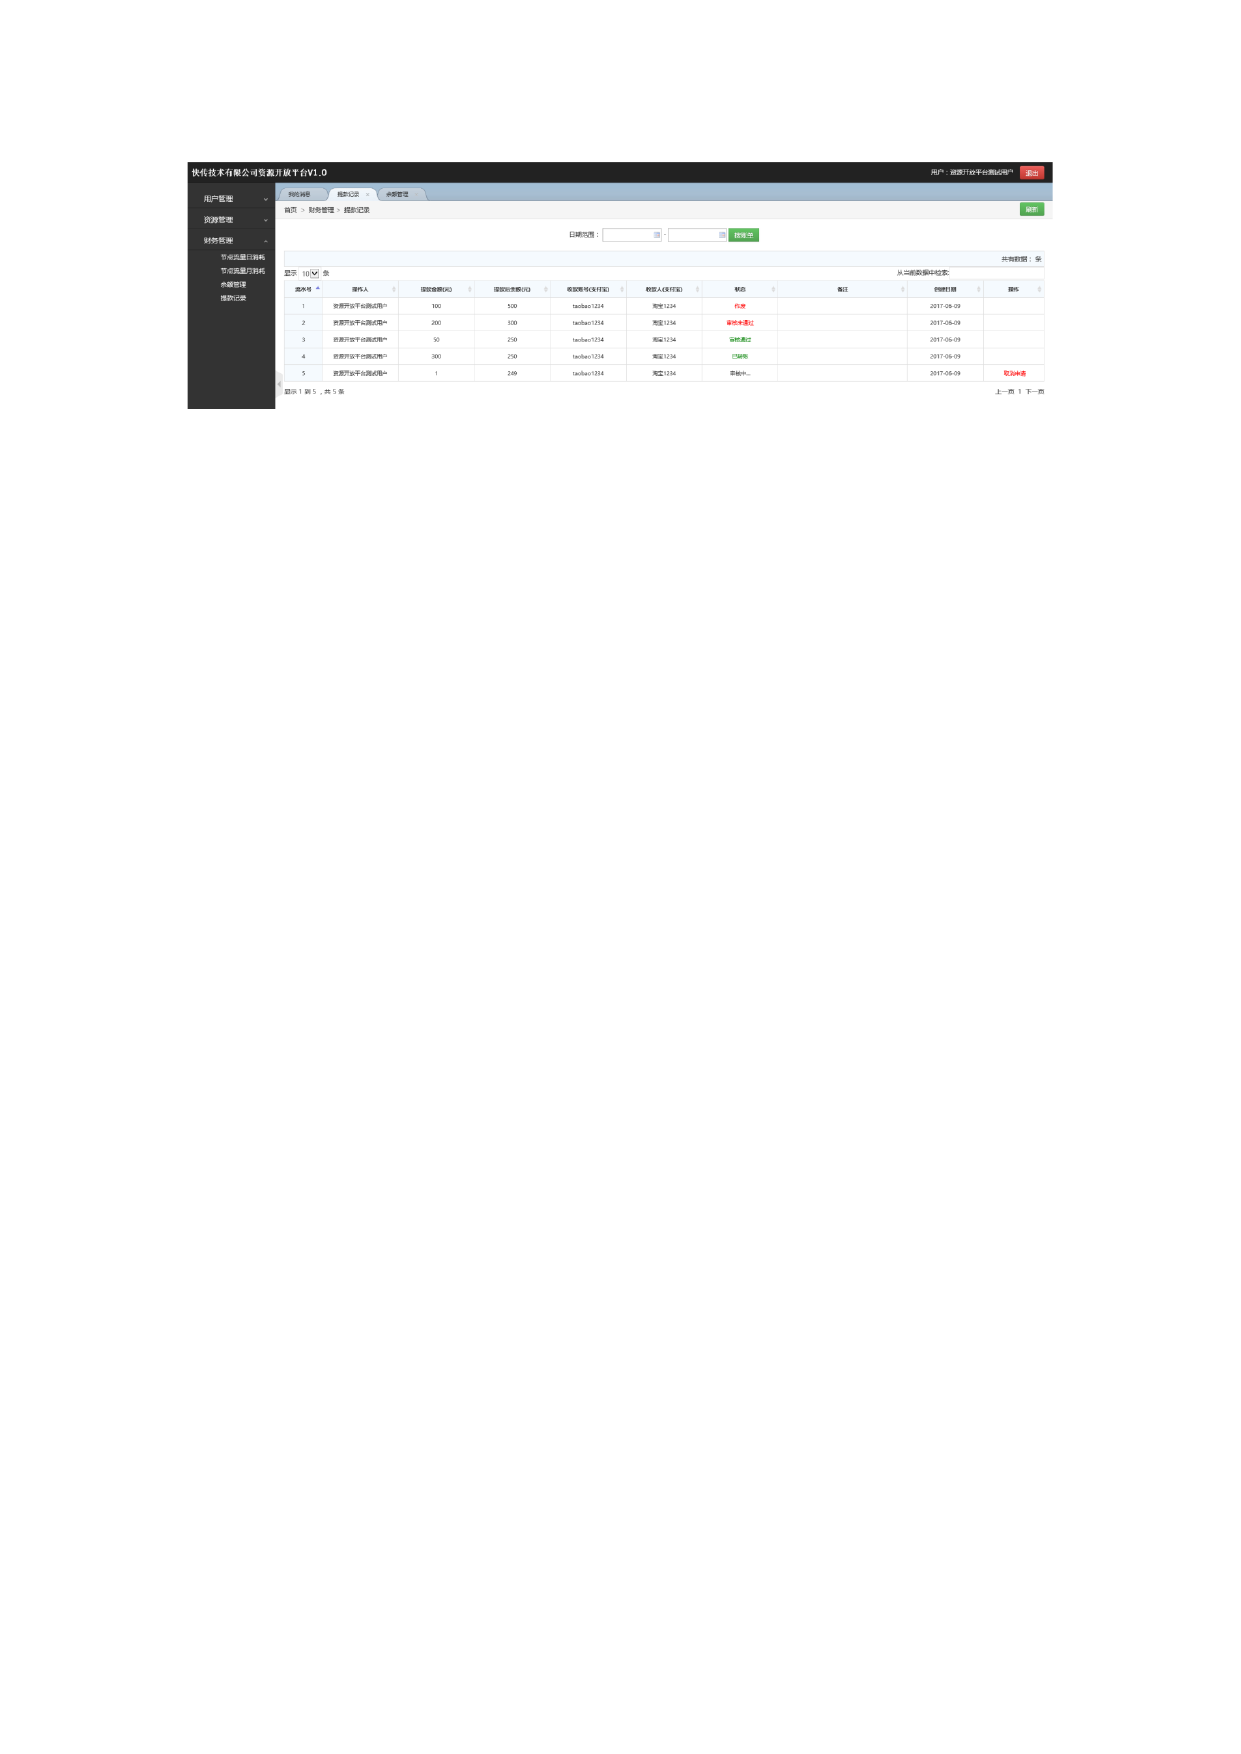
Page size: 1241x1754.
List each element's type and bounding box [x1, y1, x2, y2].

picture [187, 162, 1053, 409]
